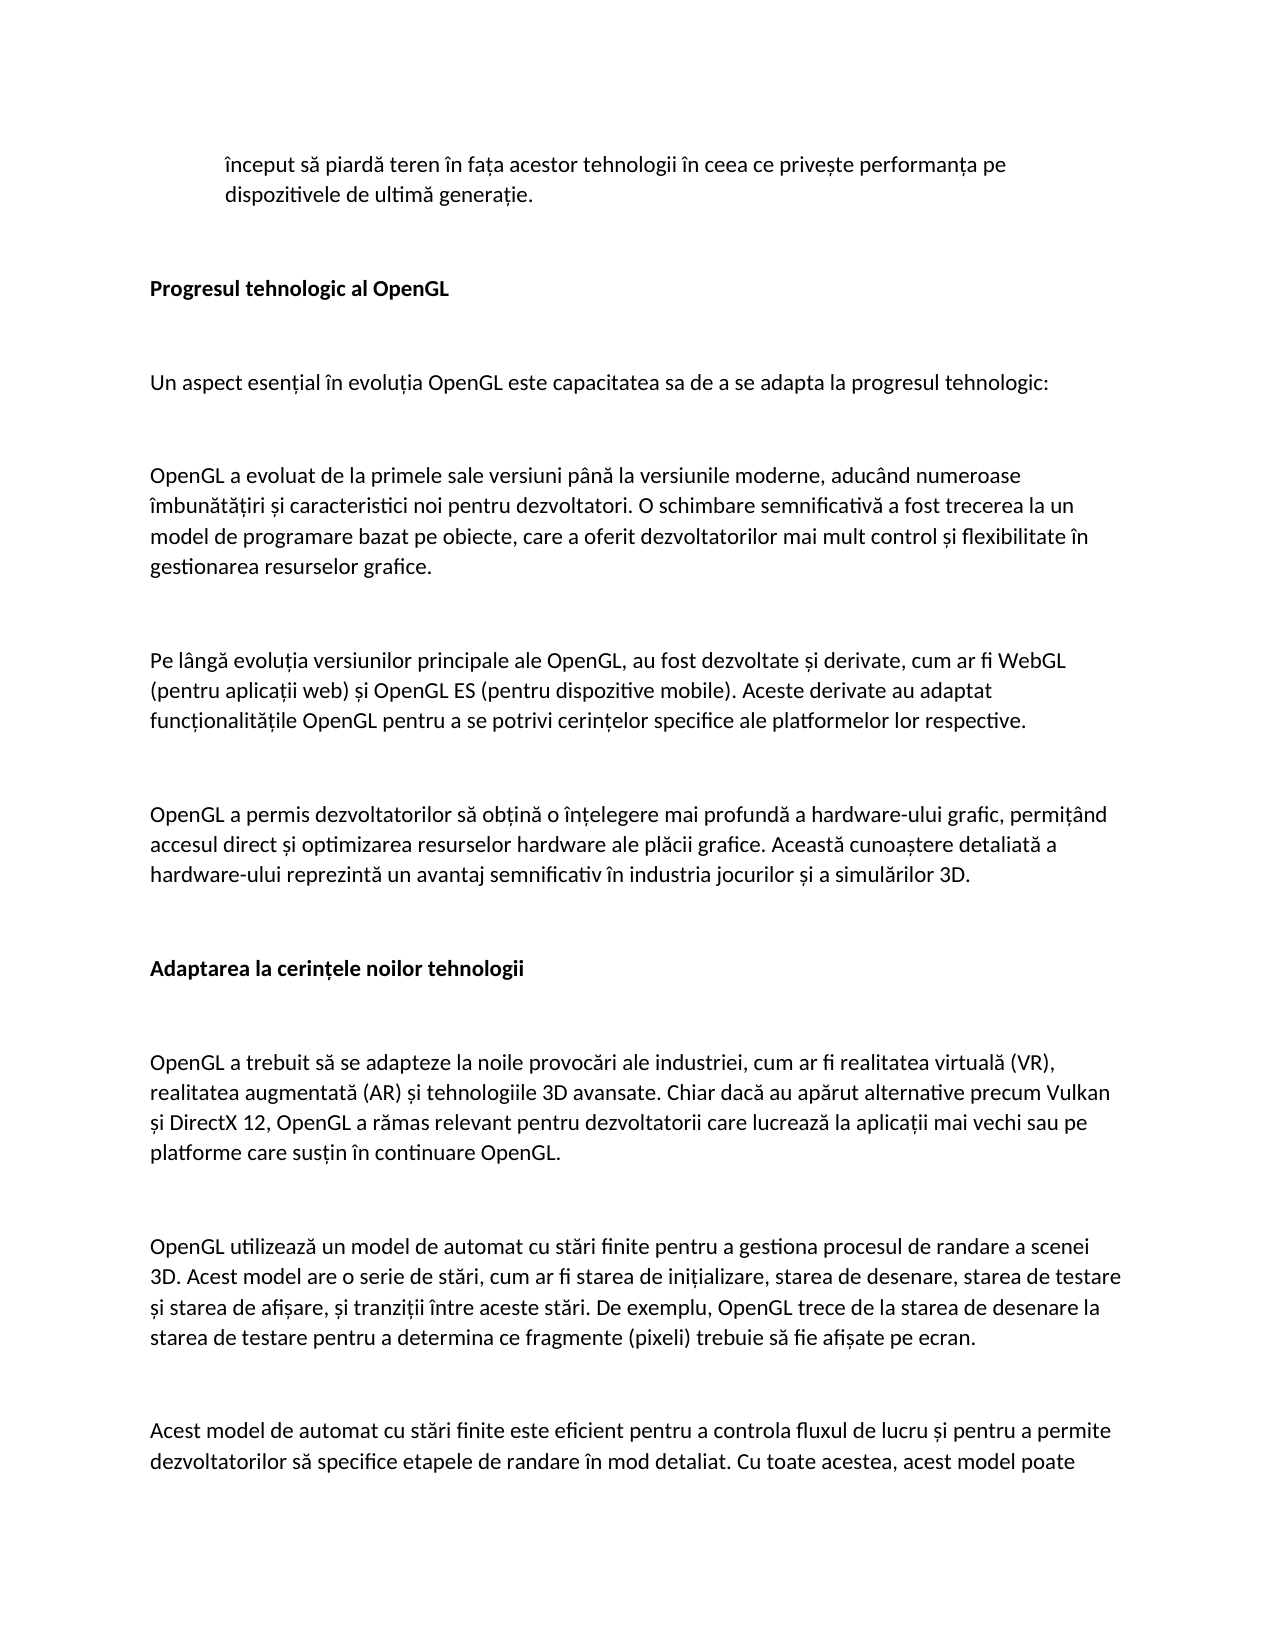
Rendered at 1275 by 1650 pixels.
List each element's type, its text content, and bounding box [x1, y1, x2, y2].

text OpenGL utilizează un model de automat cu stări finite pentru a gestiona procesul de randare a scenei 3D. Acest model are o serie de stări, cum ar fi starea de inițializare, starea de desenare, starea de testare și starea de afișare, și tranziții între aceste stări. De exemplu, OpenGL trece de la starea de desenare la starea de testare pentru a determina ce fragmente (pixeli) trebuie să fie afișate pe ecran. [150, 1232, 1125, 1351]
text OpenGL a permis dezvoltatorilor să obțină o înțelegere mai profundă a hardware-ului grafic, permițând accesul direct și optimizarea resurselor hardware ale plăcii grafice. Această cunoaștere detaliată a hardware-ului reprezintă un avantaj semnificativ în industria jocurilor și a simulărilor 3D. [150, 800, 1125, 888]
text Progresul tehnologic al OpenGL [150, 274, 1125, 302]
text Un aspect esențial în evoluția OpenGL este capacitatea sa de a se adapta la progresul tehnologic: [150, 368, 1125, 396]
text OpenGL a trebuit să se adapteze la noile provocări ale industriei, cum ar fi realitatea virtuală (VR), realitatea augmentată (AR) și tehnologiile 3D avansate. Chiar dacă au apărut alternative precum Vulkan și DirectX 12, OpenGL a rămas relevant pentru dezvoltatorii care lucrează la aplicații mai vechi sau pe platforme care susțin în continuare OpenGL. [150, 1048, 1125, 1167]
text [150, 1417, 1125, 1475]
text Adaptarea la cerințele noilor tehnologii [150, 954, 1125, 982]
text OpenGL a evoluat de la primele sale versiuni până la versiunile moderne, aducând numeroase îmbunătățiri și caracteristici noi pentru dezvoltatori. O schimbare semnificativă a fost trecerea la un model de programare bazat pe obiecte, care a oferit dezvoltatorilor mai mult control și flexibilitate în gestionarea resurselor grafice. [150, 461, 1125, 580]
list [187, 150, 1125, 208]
text Pe lângă evoluția versiunilor principale ale OpenGL, au fost dezvoltate și derivate, cum ar fi WebGL (pentru aplicații web) și OpenGL ES (pentru dispozitive mobile). Aceste derivate au adaptat funcționalitățile OpenGL pentru a se potrivi cerințelor specifice ale platformelor lor respective. [150, 646, 1125, 734]
